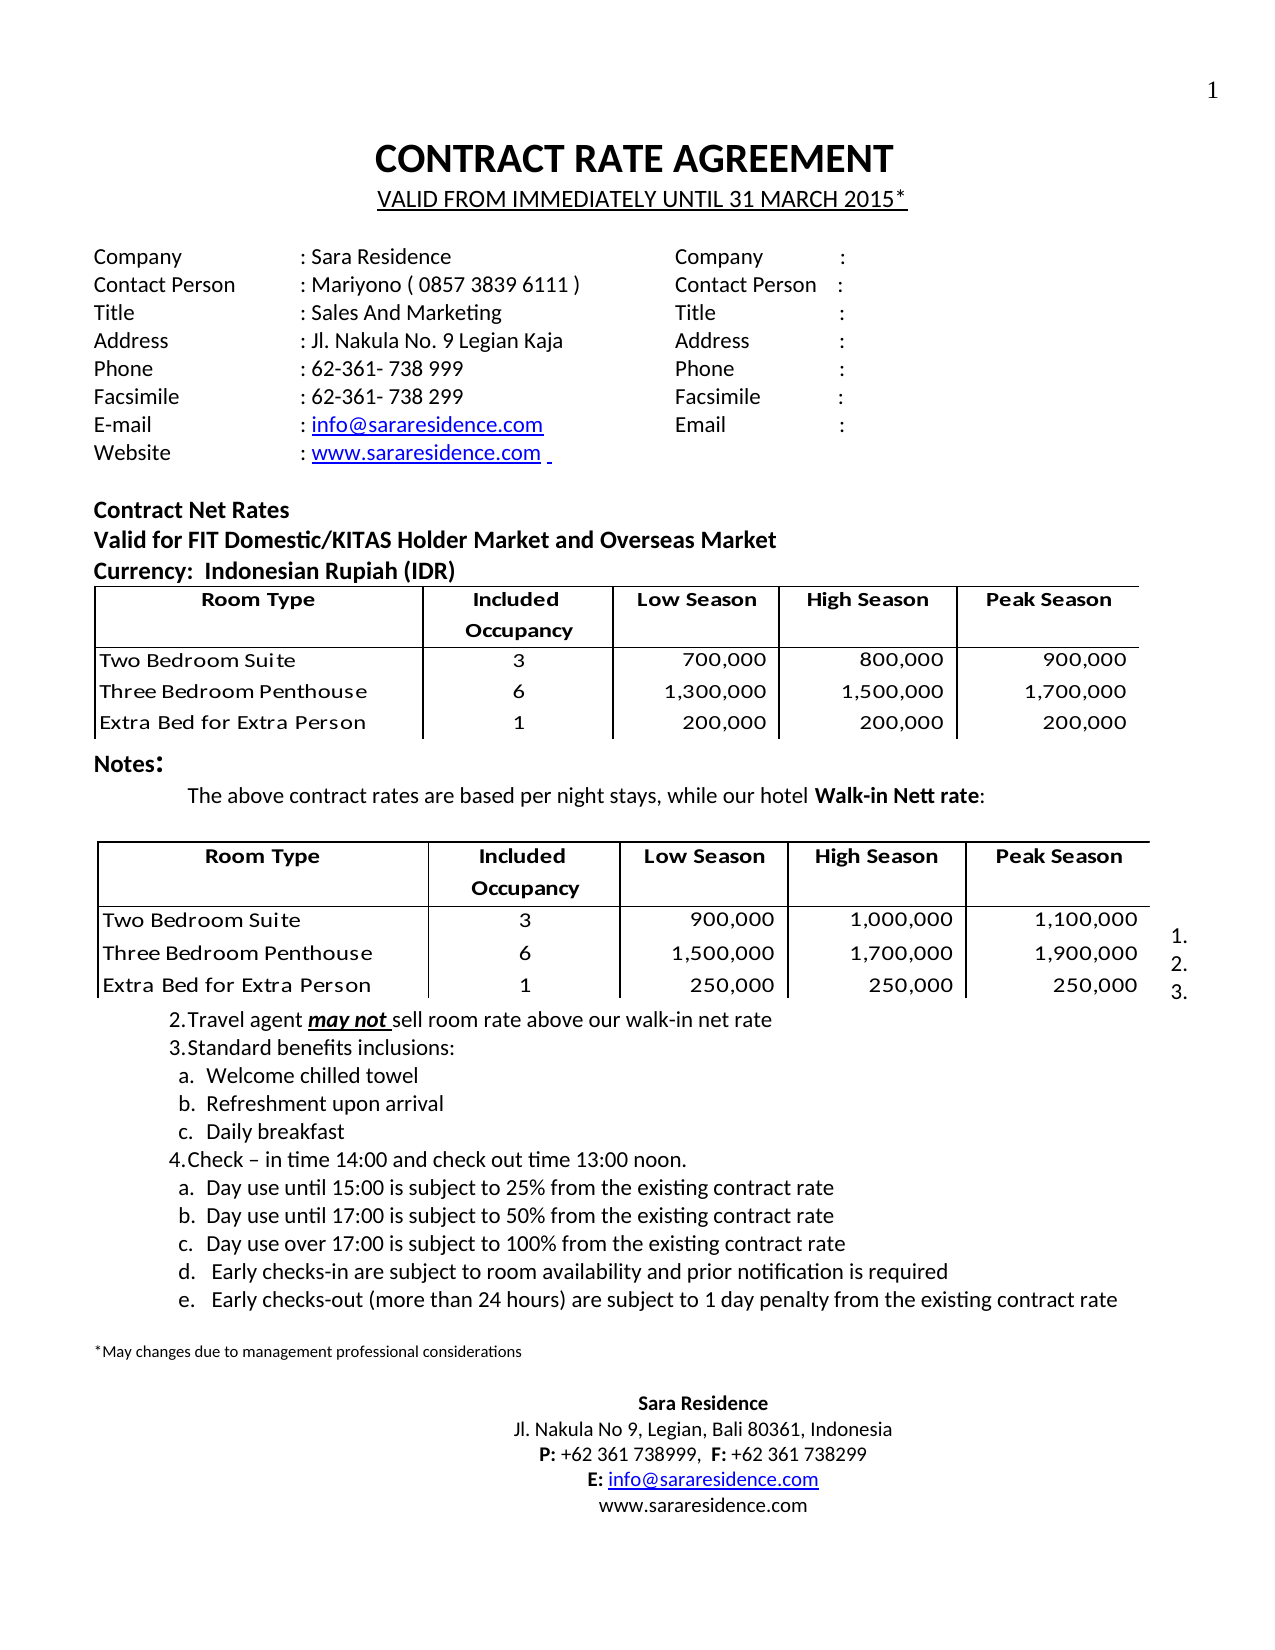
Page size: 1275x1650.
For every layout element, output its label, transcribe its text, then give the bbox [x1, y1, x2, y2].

text Valid for FIT Domestic/KITAS Holder Market and Overseas Market [94, 524, 1219, 555]
text CONTRACT RATE AGREEMENT [187, 132, 1219, 183]
text Title : Sales And Marketing Title : [94, 298, 1275, 326]
text Contact Person : Mariyono ( 0857 3839 6111 ) Contact Person : [94, 270, 1275, 298]
text Notes: [94, 740, 1219, 781]
list Early checks-out (more than 24 hours) are subject to 1 day penalty from the existing contract rate [178, 1285, 1219, 1313]
list Welcome chilled towel [178, 1061, 1219, 1089]
text Company : Sara Residence Company : [94, 242, 1275, 270]
text VALID FROM IMMEDIATELY UNTIL 31 MARCH 2015* [337, 183, 1219, 214]
text Facsimile : 62-361- 738 299 Facsimile : [94, 382, 1219, 410]
text Currency: Indonesian Rupiah (IDR) [94, 555, 1219, 586]
text Address : Jl. Nakula No. 9 Legian Kaja Address : [94, 326, 1275, 354]
list Day use until 15:00 is subject to 25% from the existing contract rate [178, 1173, 1219, 1201]
list Day use over 17:00 is subject to 100% from the existing contract rate [178, 1229, 1219, 1257]
text E-mail : info@sararesidence.com Email : [94, 410, 1219, 438]
list Early checks-in are subject to room availability and prior notification is required [178, 1257, 1219, 1285]
list Standard benefits inclusions: [169, 1033, 1219, 1061]
text Phone : 62-361- 738 999 Phone : [94, 354, 1219, 382]
text *May changes due to management professional considerations [94, 1341, 1219, 1362]
list Travel agent may not sell room rate above our walk-in net rate [169, 1005, 1219, 1033]
list Day use until 17:00 is subject to 50% from the existing contract rate [178, 1201, 1219, 1229]
list Daily breakfast [178, 1117, 1219, 1145]
list Check – in time 14:00 and check out time 13:00 noon. [169, 1145, 1219, 1173]
text Website : www.sararesidence.com [94, 438, 1219, 466]
text The above contract rates are based per night stays, while our hotel Walk-in Nett rate: [187, 781, 1219, 809]
list Refreshment upon arrival [178, 1089, 1219, 1117]
text Contract Net Rates [94, 494, 1219, 524]
